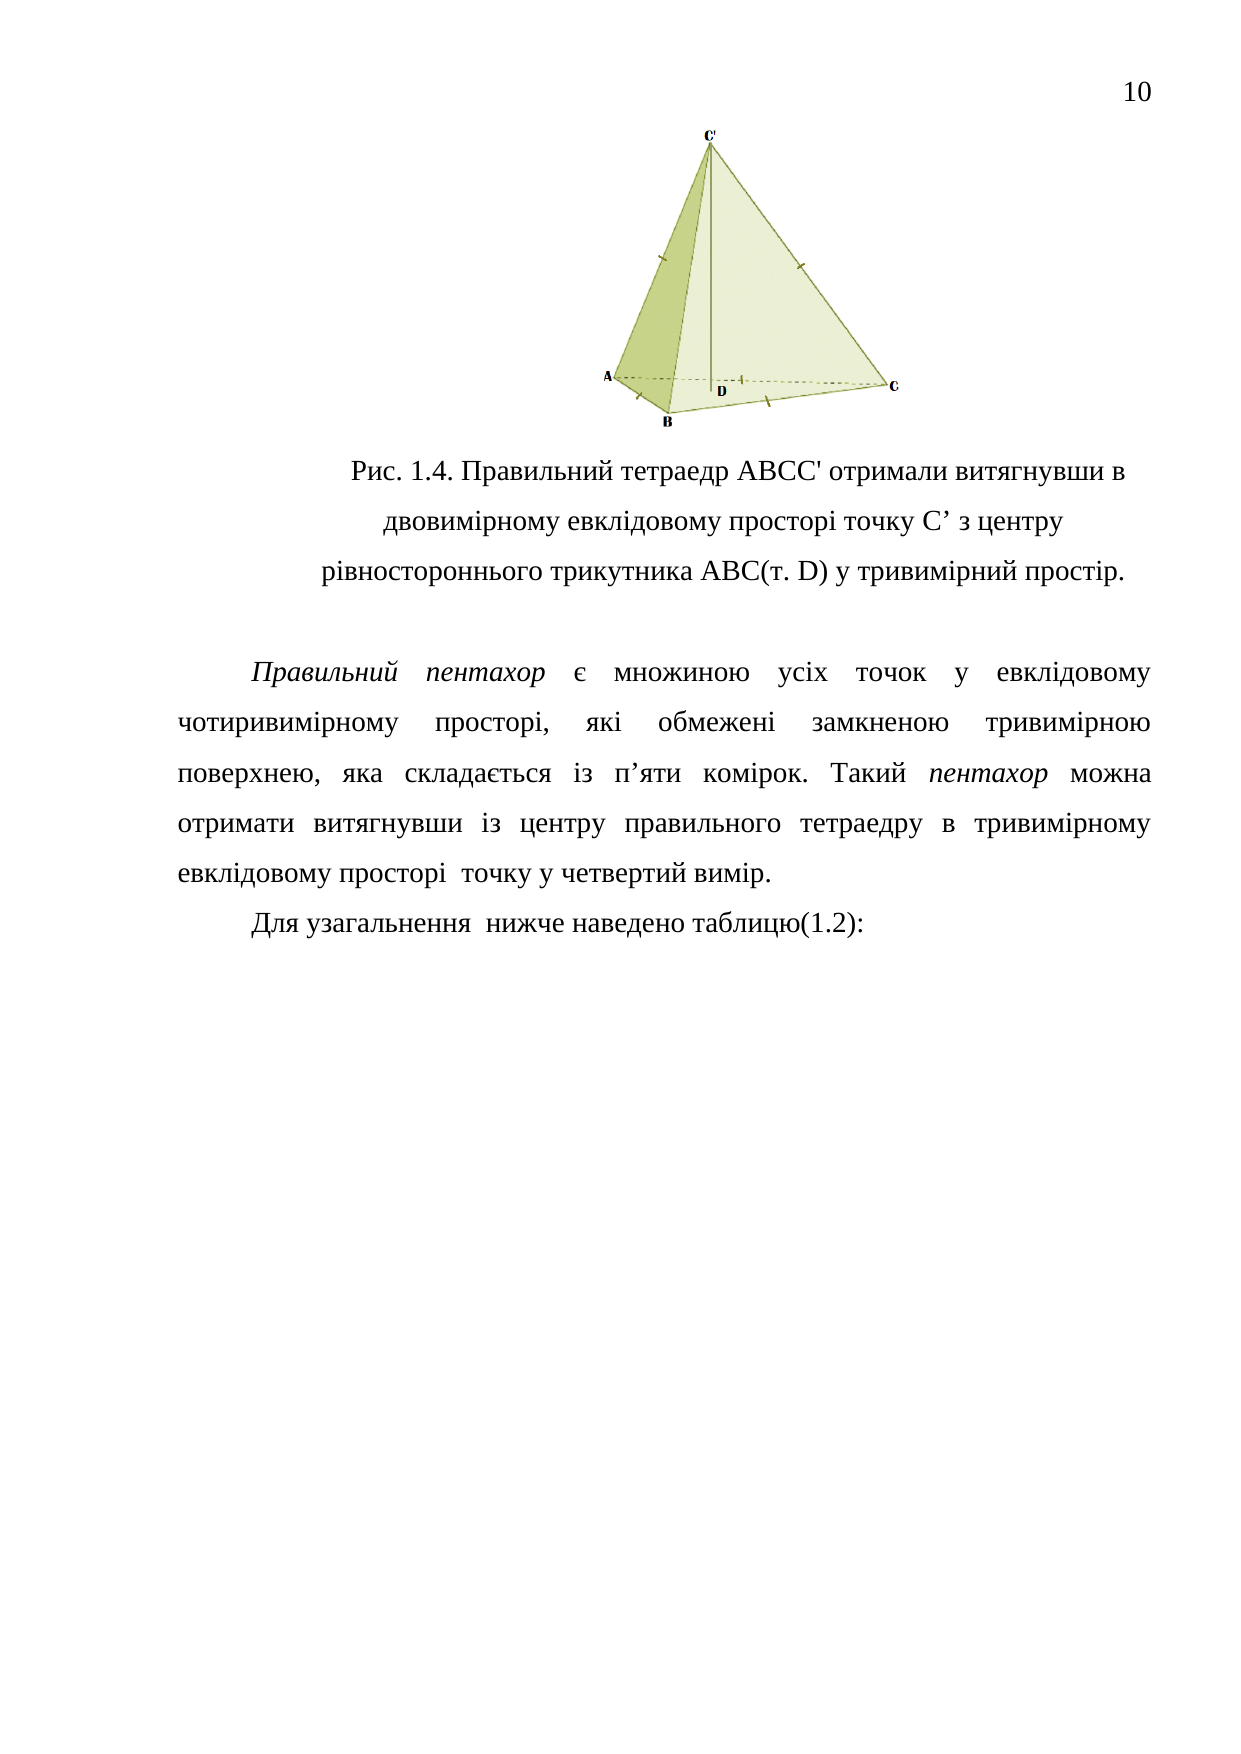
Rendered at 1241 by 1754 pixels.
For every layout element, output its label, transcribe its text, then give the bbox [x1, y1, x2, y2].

text Для узагальнення нижче наведено таблицю(1.2): [177, 906, 1152, 939]
picture [572, 118, 904, 436]
list Рис. 1.4. Правильний тетраедр ABCC' отримали витягнувши в двовимірному евклідовому просторі точку C’ з центру рівностороннього трикутника ABC(т. D) у тривимірний простір. [295, 453, 1152, 587]
text Правильний пентахор є множиною усіх точок у евклідовому чотиривимірному просторі, які обмежені замкненою тривимірною поверхнею, яка складається із п’яти комірок. Такий пентахор можна отримати витягнувши із центру правильного тетраедру в тривимірному евклідовому просторі точку у четвертий вимір. [177, 654, 1152, 889]
